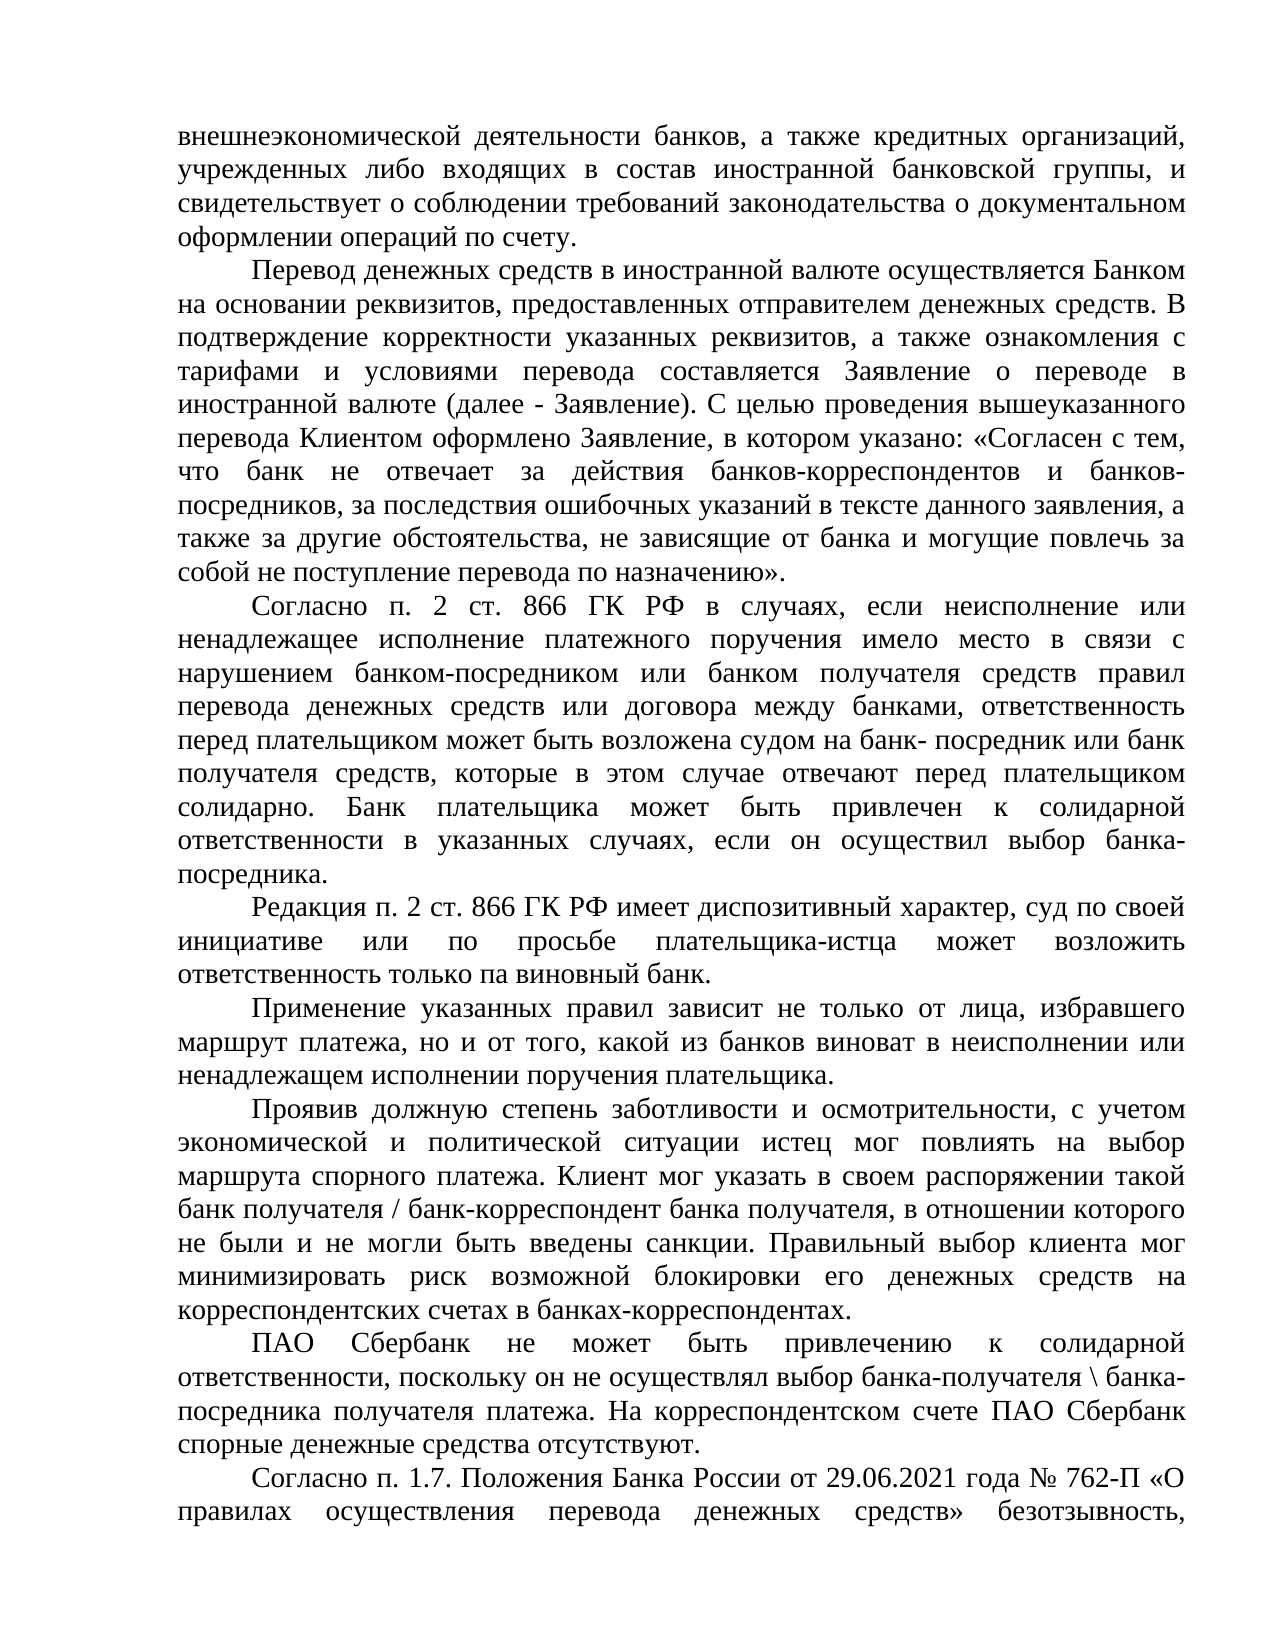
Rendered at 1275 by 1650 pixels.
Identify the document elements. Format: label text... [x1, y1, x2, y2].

text Применение указанных правил зависит не только от лица, избравшего маршрут платежа, но и от того, какой из банков виноват в неисполнении или ненадлежащем исполнении поручения плательщика. [177, 990, 1186, 1091]
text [177, 118, 1186, 252]
text Перевод денежных средств в иностранной валюте осуществляется Банком на основании реквизитов, предоставленных отправителем денежных средств. В подтверждение корректности указанных реквизитов, а также ознакомления с тарифами и условиями перевода составляется Заявление о переводе в иностранной валюте (далее - Заявление). С целью проведения вышеуказанного перевода Клиентом оформлено Заявление, в котором указано: «Согласен с тем, что банк не отвечает за действия банков-корреспондентов и банков-посредников, за последствия ошибочных указаний в тексте данного заявления, а также за другие обстоятельства, не зависящие от банка и могущие повлечь за собой не поступление перевода по назначению». [177, 252, 1186, 588]
text Проявив должную степень заботливости и осмотрительности, с учетом экономической и политической ситуации истец мог повлиять на выбор маршрута спорного платежа. Клиент мог указать в своем распоряжении такой банк получателя / банк-корреспондент банка получателя, в отношении которого не были и не могли быть введены санкции. Правильный выбор клиента мог минимизировать риск возможной блокировки его денежных средств на корреспондентских счетах в банках-корреспондентах. [177, 1091, 1186, 1326]
text ПАО Сбербанк не может быть привлечению к солидарной ответственности, поскольку он не осуществлял выбор банка-получателя \ банка-посредника получателя платежа. На корреспондентском счете ПАО Сбербанк спорные денежные средства отсутствуют. [177, 1326, 1186, 1460]
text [177, 1460, 1186, 1527]
text Редакция п. 2 ст. 866 ГК РФ имеет диспозитивный характер, суд по своей инициативе или по просьбе плательщика-истца может возложить ответственность только па виновный банк. [177, 889, 1186, 990]
text Согласно п. 2 ст. 866 ГК РФ в случаях, если неисполнение или ненадлежащее исполнение платежного поручения имело место в связи с нарушением банком-посредником или банком получателя средств правил перевода денежных средств или договора между банками, ответственность перед плательщиком может быть возложена судом на банк- посредник или банк получателя средств, которые в этом случае отвечают перед плательщиком солидарно. Банк плательщика может быть привлечен к солидарной ответственности в указанных случаях, если он осуществил выбор банка-посредника. [177, 588, 1186, 889]
